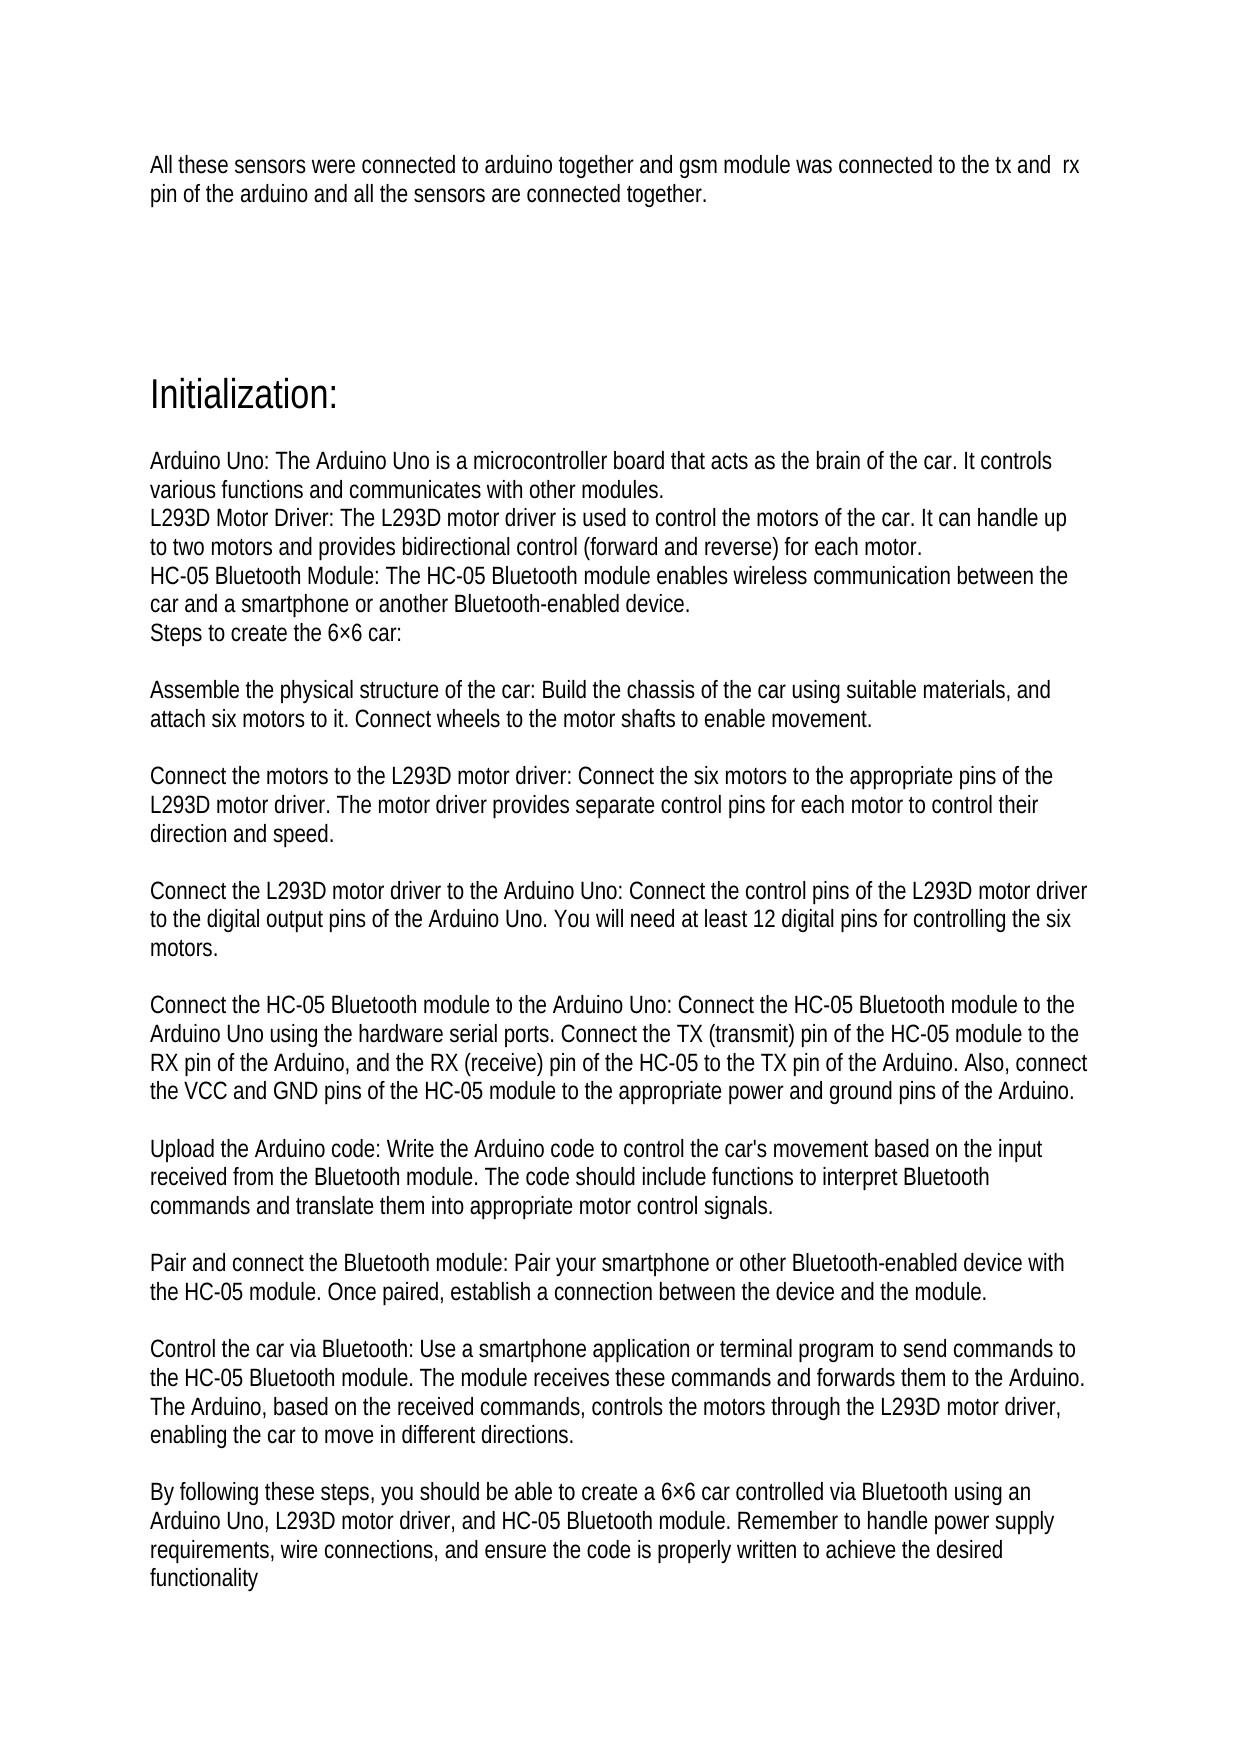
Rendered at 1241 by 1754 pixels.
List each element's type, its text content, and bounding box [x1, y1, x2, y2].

text Steps to create the 6×6 car: [150, 618, 1090, 647]
text Initialization: [150, 370, 1090, 417]
text Connect the L293D motor driver to the Arduino Uno: Connect the control pins of the L293D motor driver to the digital output pins of the Arduino Uno. You will need at least 12 digital pins for controlling the six motors. [150, 876, 1090, 962]
text By following these steps, you should be able to create a 6×6 car controlled via Bluetooth using an Arduino Uno, L293D motor driver, and HC-05 Bluetooth module. Remember to handle power supply requirements, wire connections, and ensure the code is properly written to achieve the desired functionality [150, 1477, 1090, 1592]
text L293D Motor Driver: The L293D motor driver is used to control the motors of the car. It can handle up to two motors and provides bidirectional control (forward and reverse) for each motor. [150, 503, 1090, 561]
text Connect the HC-05 Bluetooth module to the Arduino Uno: Connect the HC-05 Bluetooth module to the Arduino Uno using the hardware serial ports. Connect the TX (transmit) pin of the HC-05 module to the RX pin of the Arduino, and the RX (receive) pin of the HC-05 to the TX pin of the Arduino. Also, connect the VCC and GND pins of the HC-05 module to the appropriate power and ground pins of the Arduino. [150, 990, 1090, 1105]
text Pair and connect the Bluetooth module: Pair your smartphone or other Bluetooth-enabled device with the HC-05 module. Once paired, establish a connection between the device and the module. [150, 1248, 1090, 1306]
text Upload the Arduino code: Write the Arduino code to control the car's movement based on the input received from the Bluetooth module. The code should include functions to interpret Bluetooth commands and translate them into appropriate motor control signals. [150, 1134, 1090, 1219]
text Connect the motors to the L293D motor driver: Connect the six motors to the appropriate pins of the L293D motor driver. The motor driver provides separate control pins for each motor to control their direction and speed. [150, 761, 1090, 847]
text All these sensors were connected to arduino together and gsm module was connected to the tx and rx pin of the arduino and all the sensors are connected together. [150, 150, 1090, 207]
text Control the car via Bluetooth: Use a smartphone application or terminal program to send commands to the HC-05 Bluetooth module. The module receives these commands and forwards them to the Arduino. The Arduino, based on the received commands, controls the motors through the L293D motor driver, enabling the car to move in different directions. [150, 1334, 1090, 1449]
text Arduino Uno: The Arduino Uno is a microcontroller board that acts as the brain of the car. It controls various functions and communicates with other modules. [150, 446, 1090, 503]
text Assemble the physical structure of the car: Build the chassis of the car using suitable materials, and attach six motors to it. Connect wheels to the motor shafts to enable movement. [150, 675, 1090, 733]
text HC-05 Bluetooth Module: The HC-05 Bluetooth module enables wireless communication between the car and a smartphone or another Bluetooth-enabled device. [150, 561, 1090, 618]
